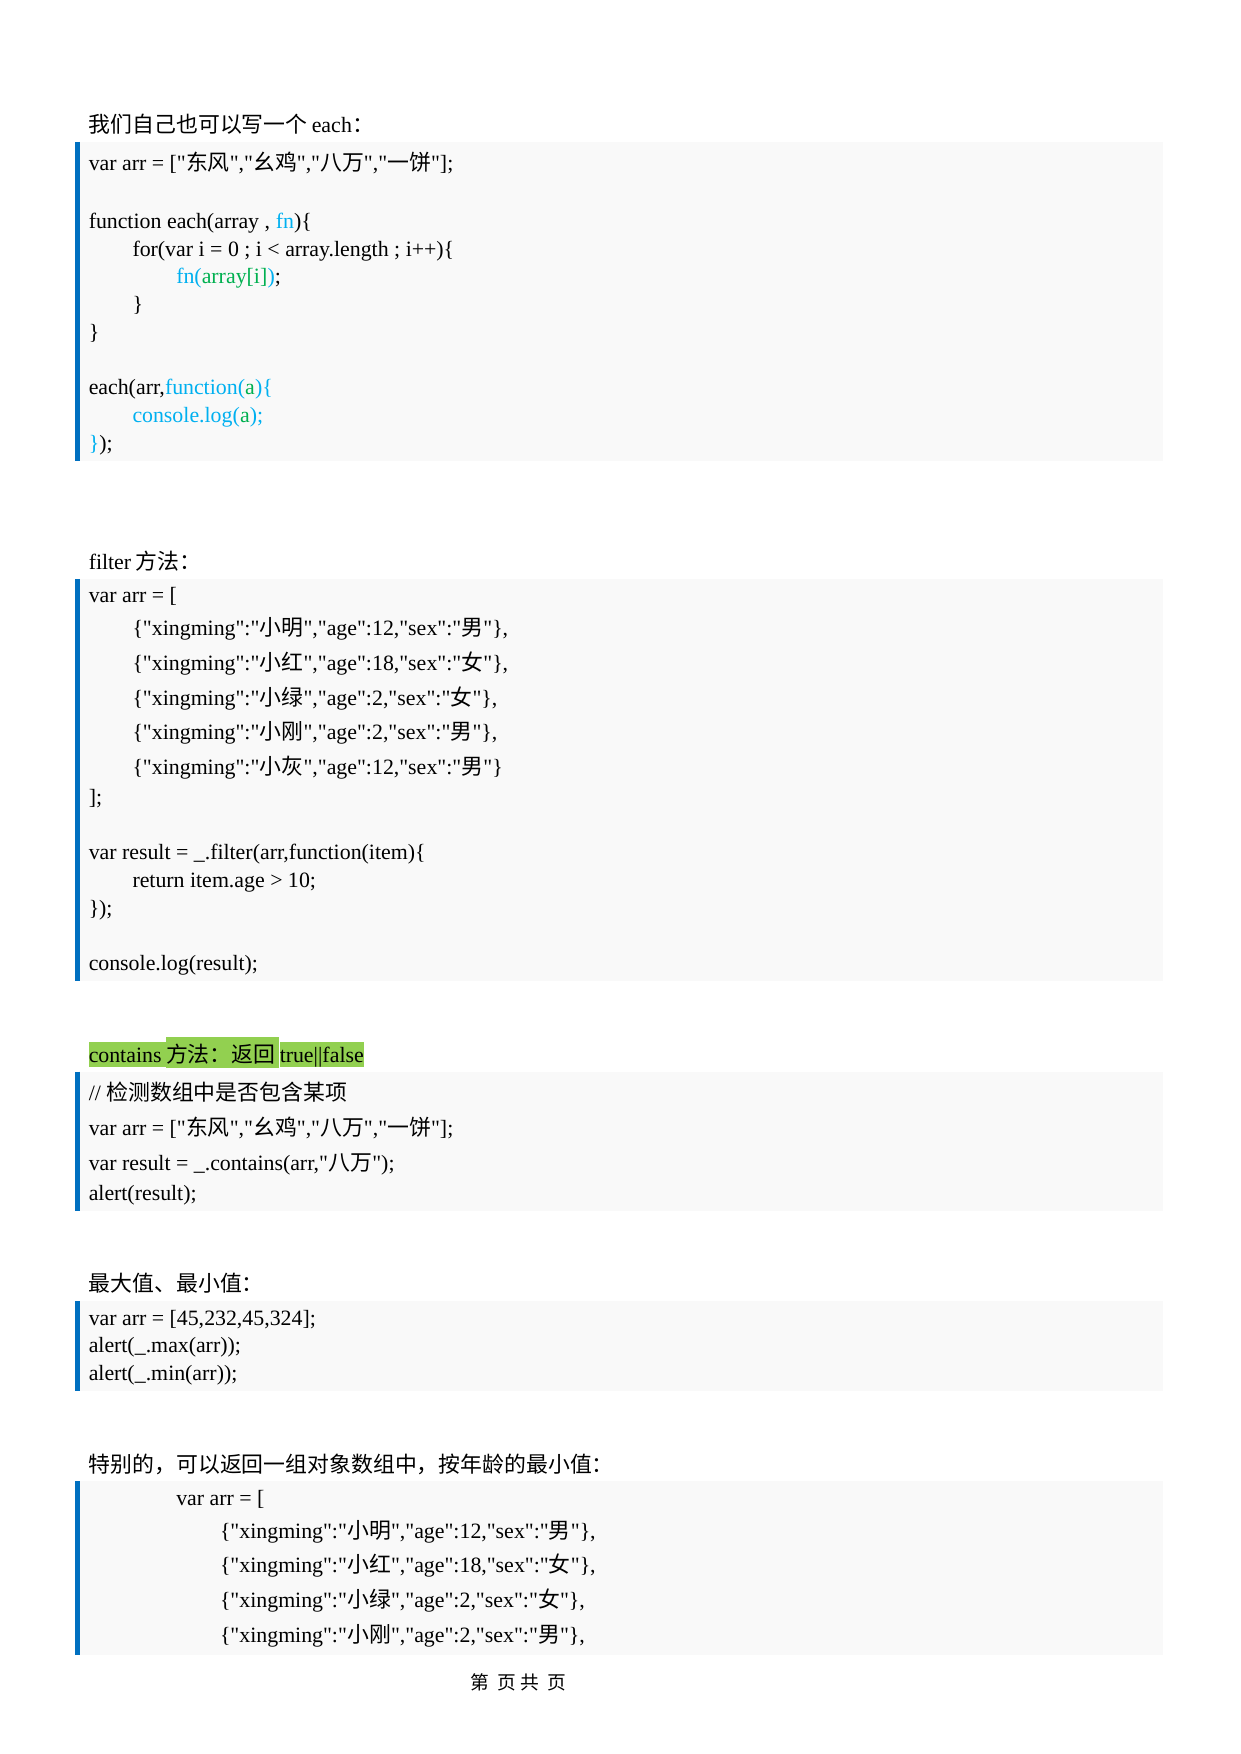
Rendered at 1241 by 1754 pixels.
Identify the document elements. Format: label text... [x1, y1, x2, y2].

text 我们自己也可以写一个each： [88, 107, 1152, 139]
table_header var arr = [45,232,45,324]; alert(_.max(arr)); alert(_.min(arr)); [80, 1301, 1163, 1391]
table_header var arr = [ {"xingming":"小明","age":12,"sex":"男"}, {"xingming":"小红","age":18,"sex":"女"}, {"xingming":"小绿","age":2,"sex":"女"}, {"xingming":"小刚","age":2,"sex":"男"}, {"xingming":"小灰","age":12,"sex":"男"} ]; var result = _.filter(arr,function(item){ return item.age > 10; }); console.log(result); [80, 579, 1163, 981]
table_header var arr = ["东风","幺鸡","八万","一饼"]; function each(array , fn){ for(var i = 0 ; i < array.length ; i++){ fn(array[i]); } } each(arr,function(a){ console.log(a); }); [80, 142, 1163, 461]
text filter方法： [88, 544, 1152, 576]
text contains方法：返回true||false [88, 1037, 166, 1068]
table_header // 检测数组中是否包含某项 var arr = ["东风","幺鸡","八万","一饼"]; var result = _.contains(arr,"八万"); alert(result); [80, 1072, 1163, 1211]
text contains方法：返回true||false [279, 1037, 1152, 1068]
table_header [80, 1481, 1163, 1655]
text 最大值、最小值： [88, 1266, 1152, 1298]
text 特别的，可以返回一组对象数组中，按年龄的最小值： [88, 1447, 1152, 1478]
